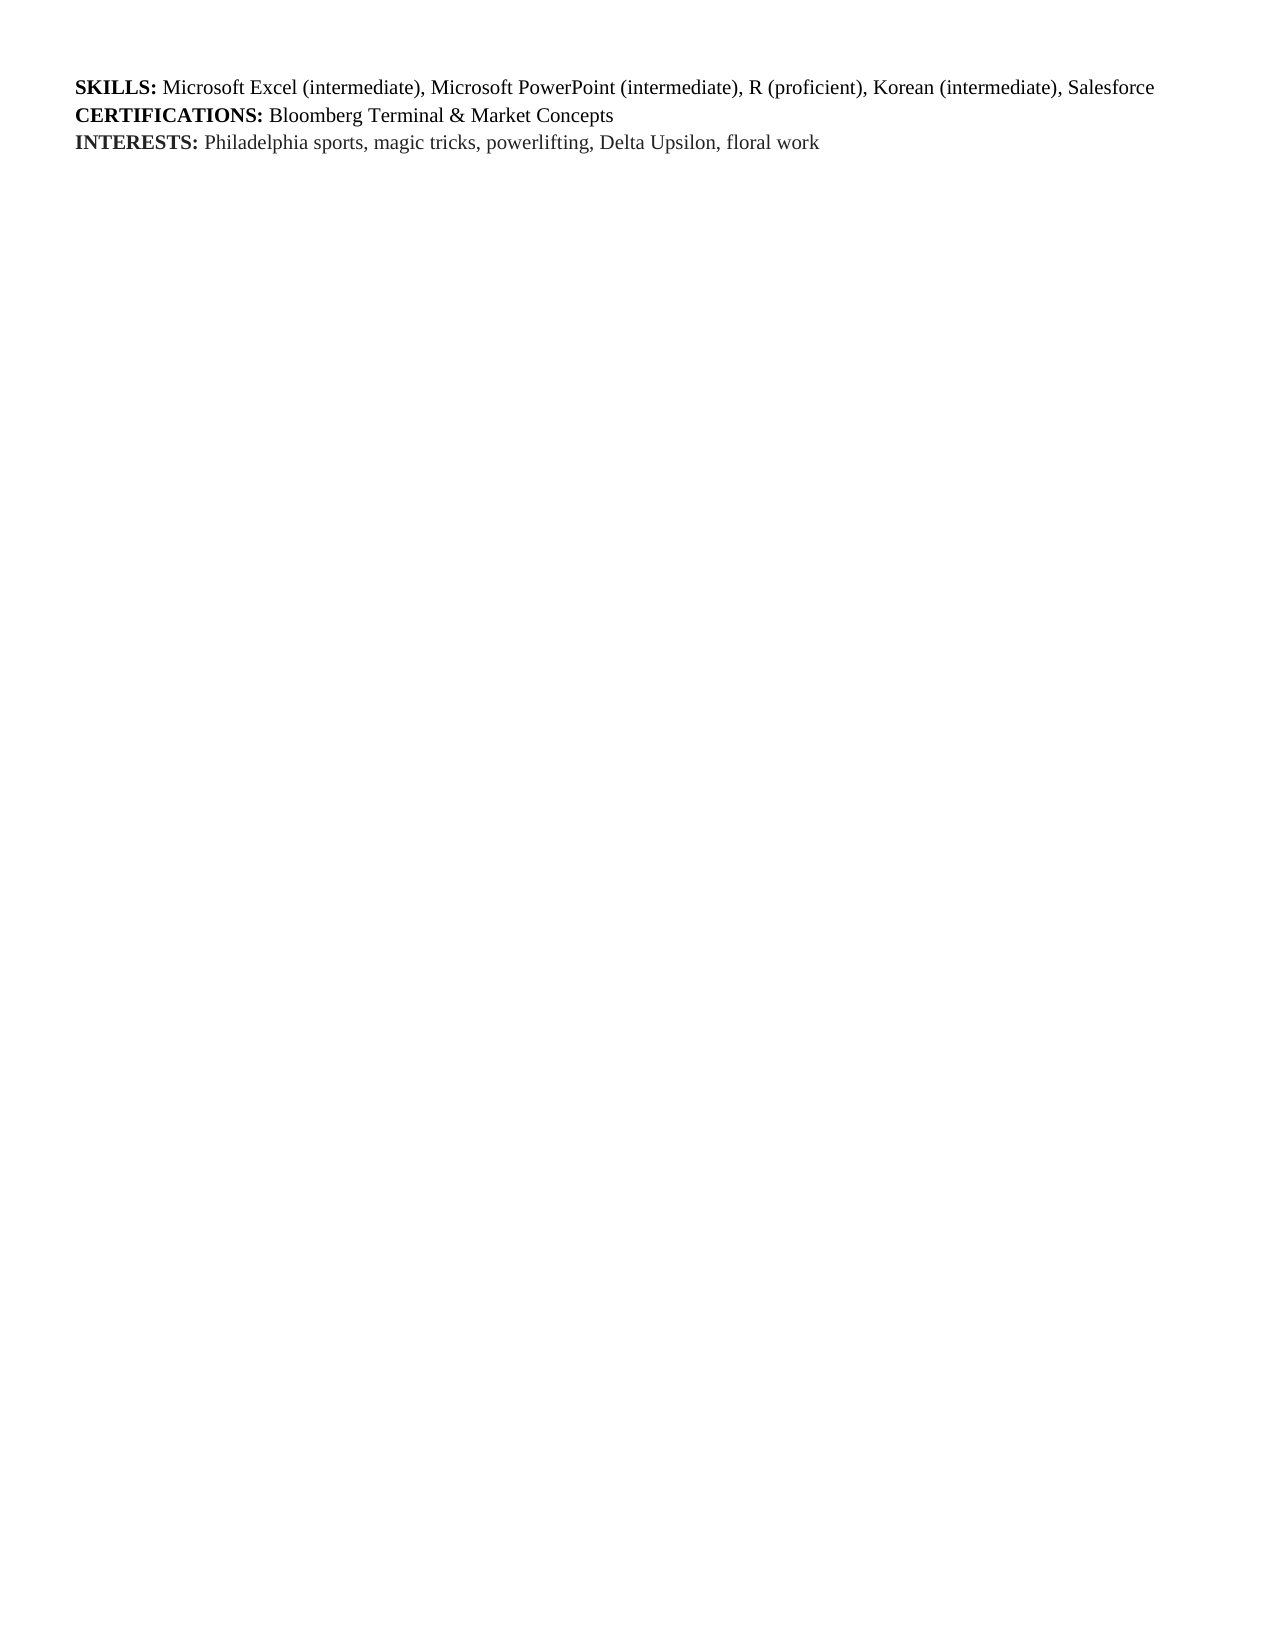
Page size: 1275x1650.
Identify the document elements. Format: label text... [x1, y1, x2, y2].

text SKILLS: Microsoft Excel (intermediate), Microsoft PowerPoint (intermediate), R (proficient), Korean (intermediate), Salesforce [75, 75, 1200, 99]
text INTERESTS: Philadelphia sports, magic tricks, powerlifting, Delta Upsilon, floral work [75, 130, 1200, 154]
text CERTIFICATIONS: Bloomberg Terminal & Market Concepts [75, 103, 1200, 127]
